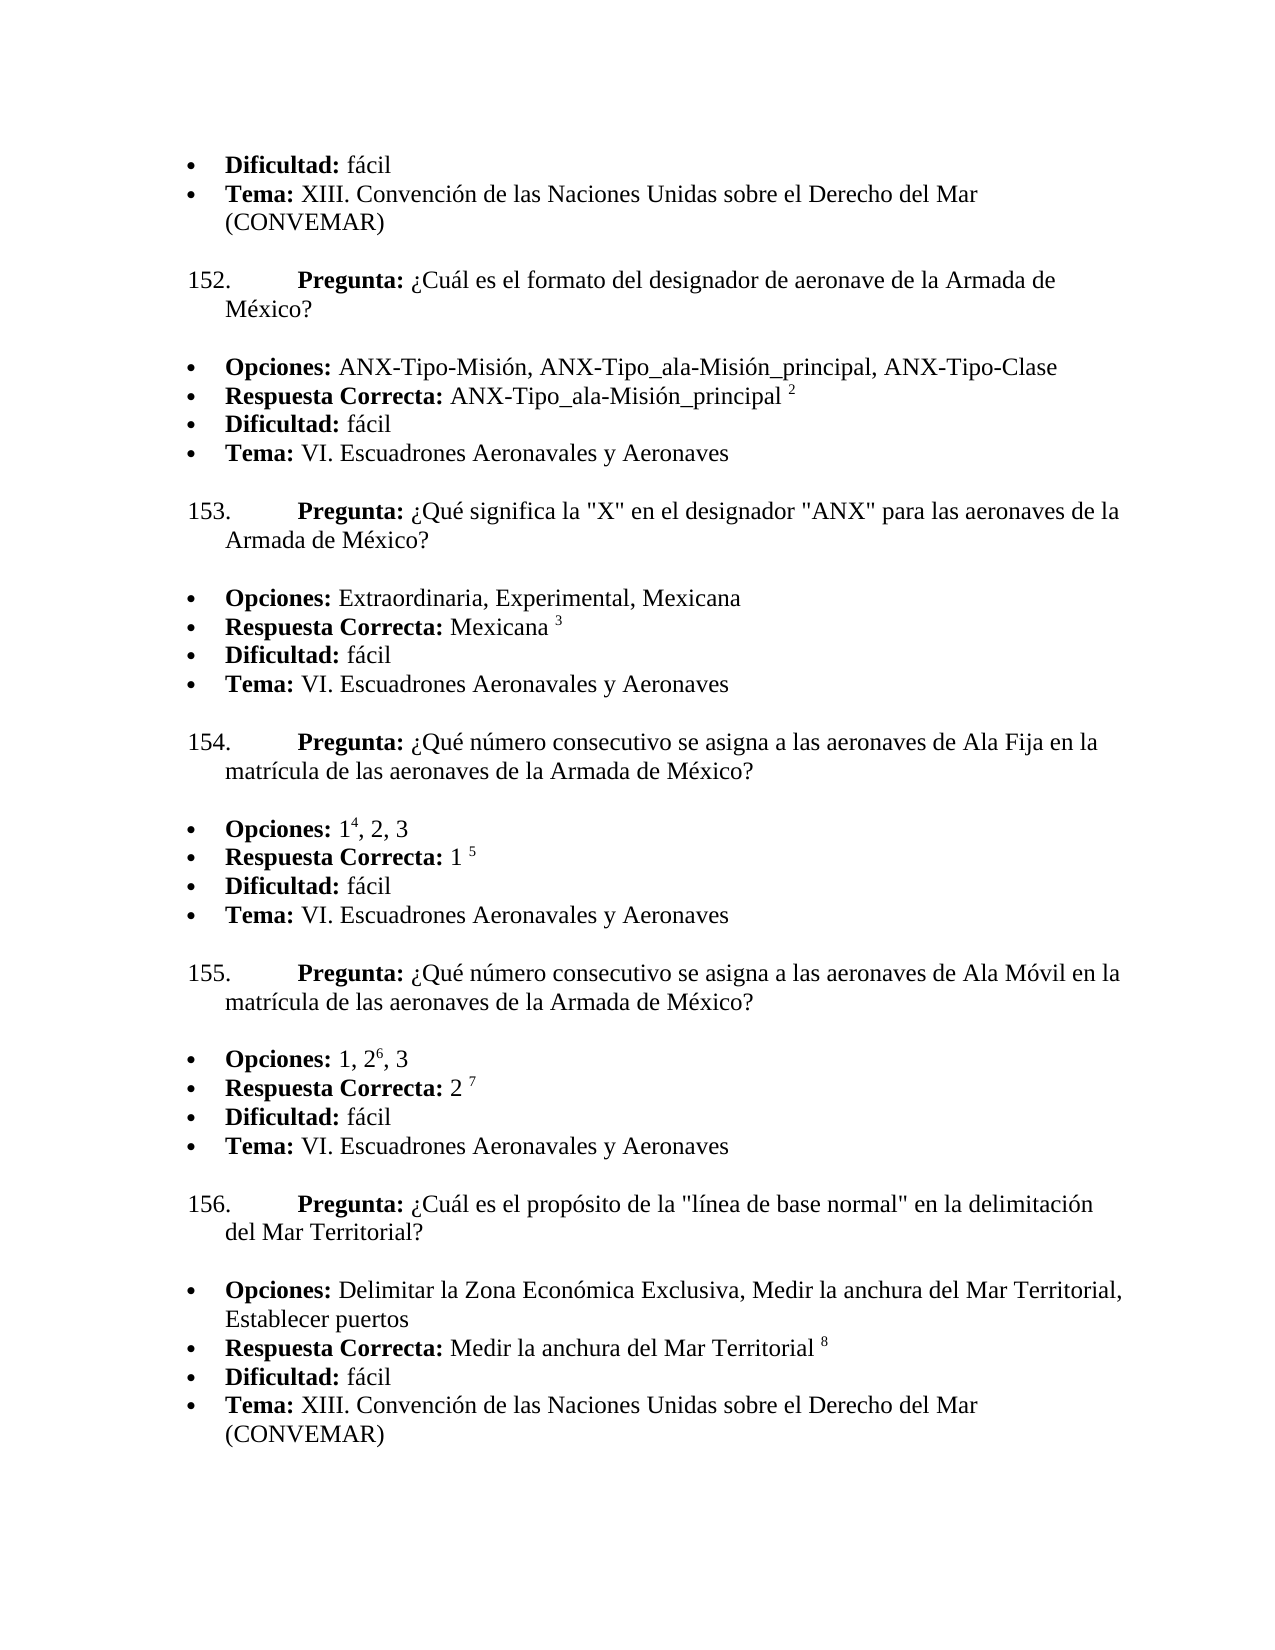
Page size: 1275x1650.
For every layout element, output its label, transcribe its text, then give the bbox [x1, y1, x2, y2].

list Dificultad: fácil [187, 409, 1125, 438]
list Opciones: Extraordinaria, Experimental, Mexicana [187, 583, 1125, 612]
list Respuesta Correcta: 2 7 [187, 1073, 1125, 1102]
list Pregunta: ¿Qué número consecutivo se asigna a las aeronaves de Ala Fija en la matrícula de las aeronaves de la Armada de México? [187, 727, 1125, 784]
list Pregunta: ¿Qué significa la "X" en el designador "ANX" para las aeronaves de la Armada de México? [187, 496, 1125, 554]
list Opciones: 14, 2, 3 [187, 814, 1125, 842]
list Tema: VI. Escuadrones Aeronavales y Aeronaves [187, 1131, 1125, 1159]
list Dificultad: fácil [187, 1102, 1125, 1131]
list Opciones: Delimitar la Zona Económica Exclusiva, Medir la anchura del Mar Territorial, Establecer puertos [187, 1275, 1125, 1333]
list Tema: VI. Escuadrones Aeronavales y Aeronaves [187, 438, 1125, 467]
list Dificultad: fácil [187, 1362, 1125, 1390]
list Tema: XIII. Convención de las Naciones Unidas sobre el Derecho del Mar (CONVEMAR) [187, 1390, 1125, 1448]
list Respuesta Correcta: Medir la anchura del Mar Territorial 8 [187, 1333, 1125, 1362]
list Opciones: ANX-Tipo-Misión, ANX-Tipo_ala-Misión_principal, ANX-Tipo-Clase [187, 352, 1125, 381]
list Opciones: 1, 26, 3 [187, 1044, 1125, 1073]
list Pregunta: ¿Cuál es el propósito de la "línea de base normal" en la delimitación del Mar Territorial? [187, 1189, 1125, 1246]
list Respuesta Correcta: 1 5 [187, 842, 1125, 871]
list Respuesta Correcta: Mexicana 3 [187, 612, 1125, 640]
list Dificultad: fácil [187, 871, 1125, 900]
list Tema: VI. Escuadrones Aeronavales y Aeronaves [187, 669, 1125, 698]
list Tema: XIII. Convención de las Naciones Unidas sobre el Derecho del Mar (CONVEMAR) [187, 179, 1125, 236]
list Dificultad: fácil [187, 150, 1125, 179]
list Dificultad: fácil [187, 640, 1125, 669]
list Pregunta: ¿Cuál es el formato del designador de aeronave de la Armada de México? [187, 265, 1125, 323]
list Pregunta: ¿Qué número consecutivo se asigna a las aeronaves de Ala Móvil en la matrícula de las aeronaves de la Armada de México? [187, 958, 1125, 1015]
list Tema: VI. Escuadrones Aeronavales y Aeronaves [187, 900, 1125, 929]
list Respuesta Correcta: ANX-Tipo_ala-Misión_principal 2 [187, 381, 1125, 409]
